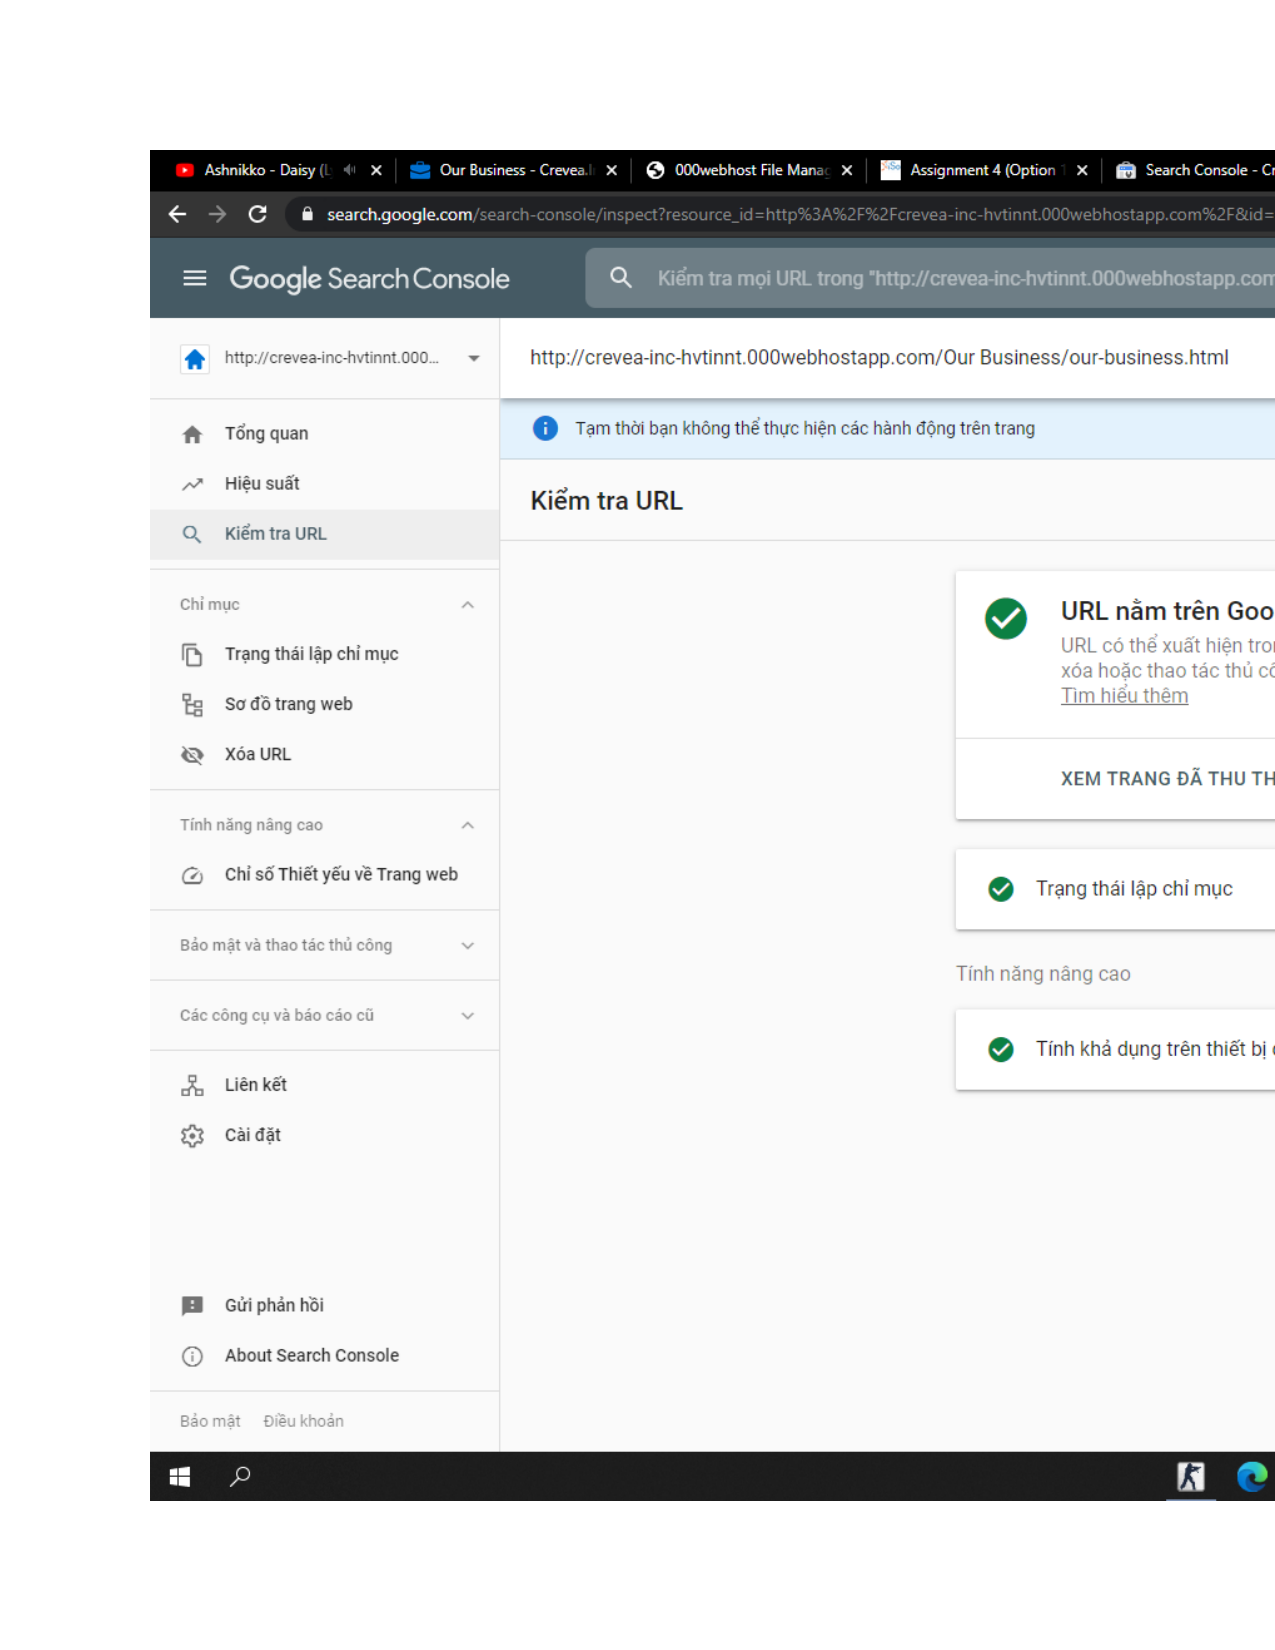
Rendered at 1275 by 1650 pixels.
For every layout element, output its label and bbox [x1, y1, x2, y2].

picture [150, 150, 1275, 1501]
